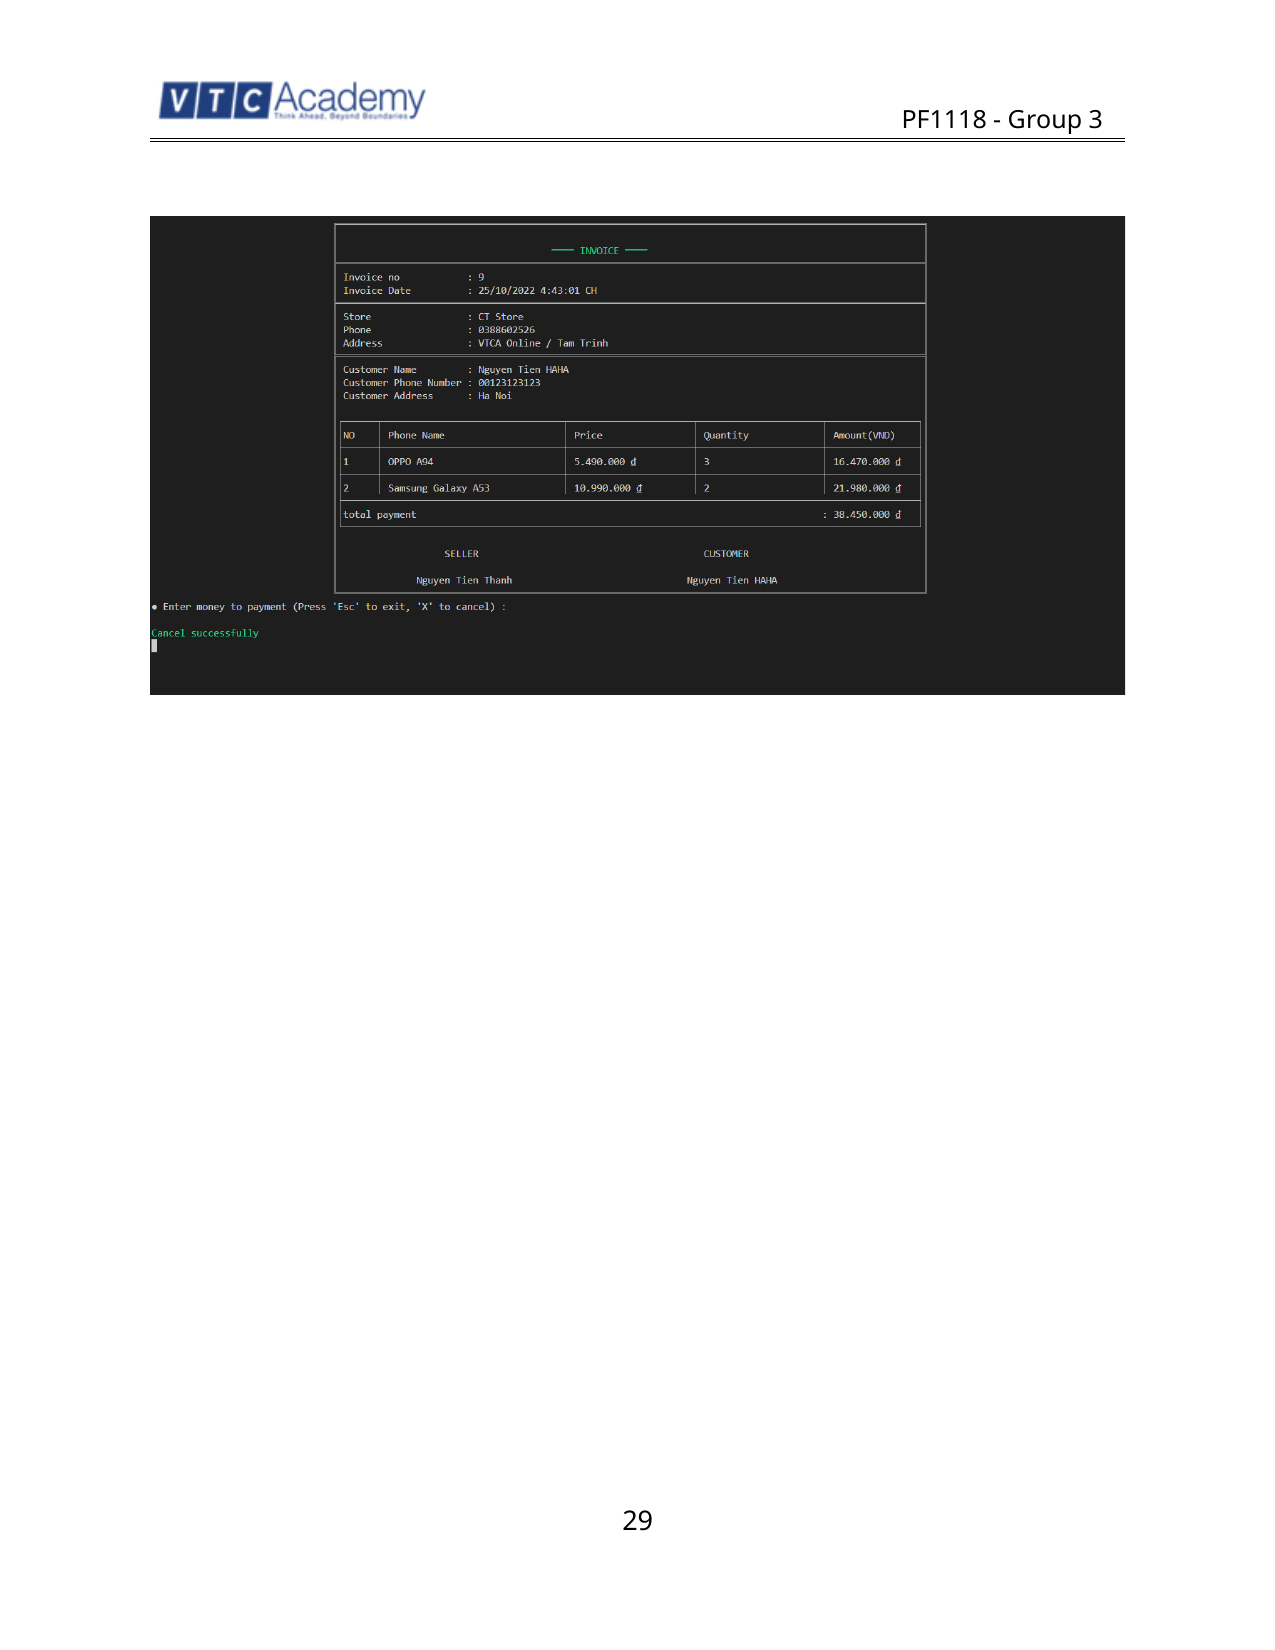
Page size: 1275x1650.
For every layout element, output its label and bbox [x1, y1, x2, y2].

picture [150, 216, 1125, 695]
picture [150, 75, 435, 129]
